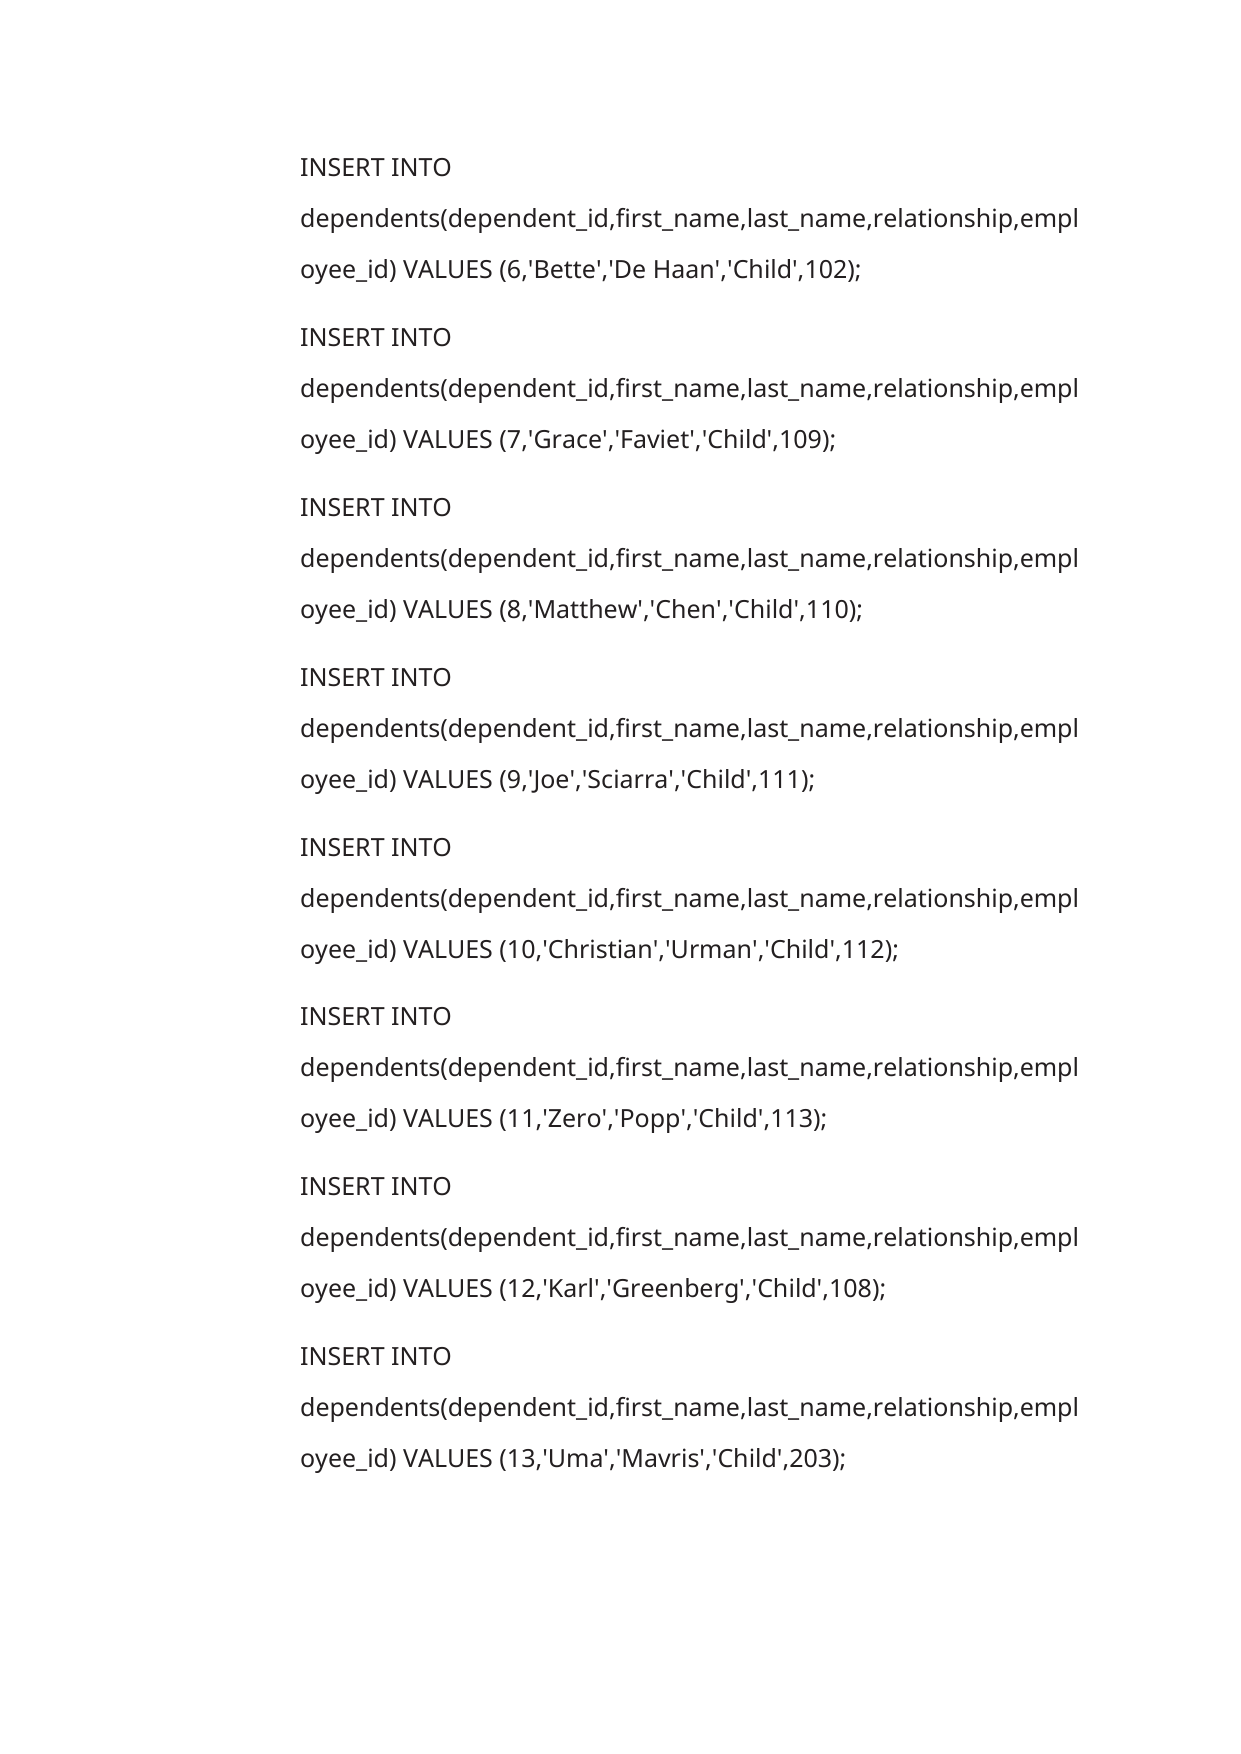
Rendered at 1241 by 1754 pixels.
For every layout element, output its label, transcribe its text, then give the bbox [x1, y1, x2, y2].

text INSERT INTO dependents(dependent_id,first_name,last_name,relationship,employee_id) VALUES (10,'Christian','Urman','Child',112); [300, 829, 1090, 965]
text INSERT INTO dependents(dependent_id,first_name,last_name,relationship,employee_id) VALUES (7,'Grace','Faviet','Child',109); [300, 320, 1090, 456]
text INSERT INTO dependents(dependent_id,first_name,last_name,relationship,employee_id) VALUES (6,'Bette','De Haan','Child',102); [300, 150, 1090, 286]
text INSERT INTO dependents(dependent_id,first_name,last_name,relationship,employee_id) VALUES (9,'Joe','Sciarra','Child',111); [300, 659, 1090, 796]
text INSERT INTO dependents(dependent_id,first_name,last_name,relationship,employee_id) VALUES (13,'Uma','Mavris','Child',203); [300, 1338, 1090, 1475]
text INSERT INTO dependents(dependent_id,first_name,last_name,relationship,employee_id) VALUES (12,'Karl','Greenberg','Child',108); [300, 1169, 1090, 1305]
text INSERT INTO dependents(dependent_id,first_name,last_name,relationship,employee_id) VALUES (8,'Matthew','Chen','Child',110); [300, 489, 1090, 626]
text INSERT INTO dependents(dependent_id,first_name,last_name,relationship,employee_id) VALUES (11,'Zero','Popp','Child',113); [300, 999, 1090, 1135]
